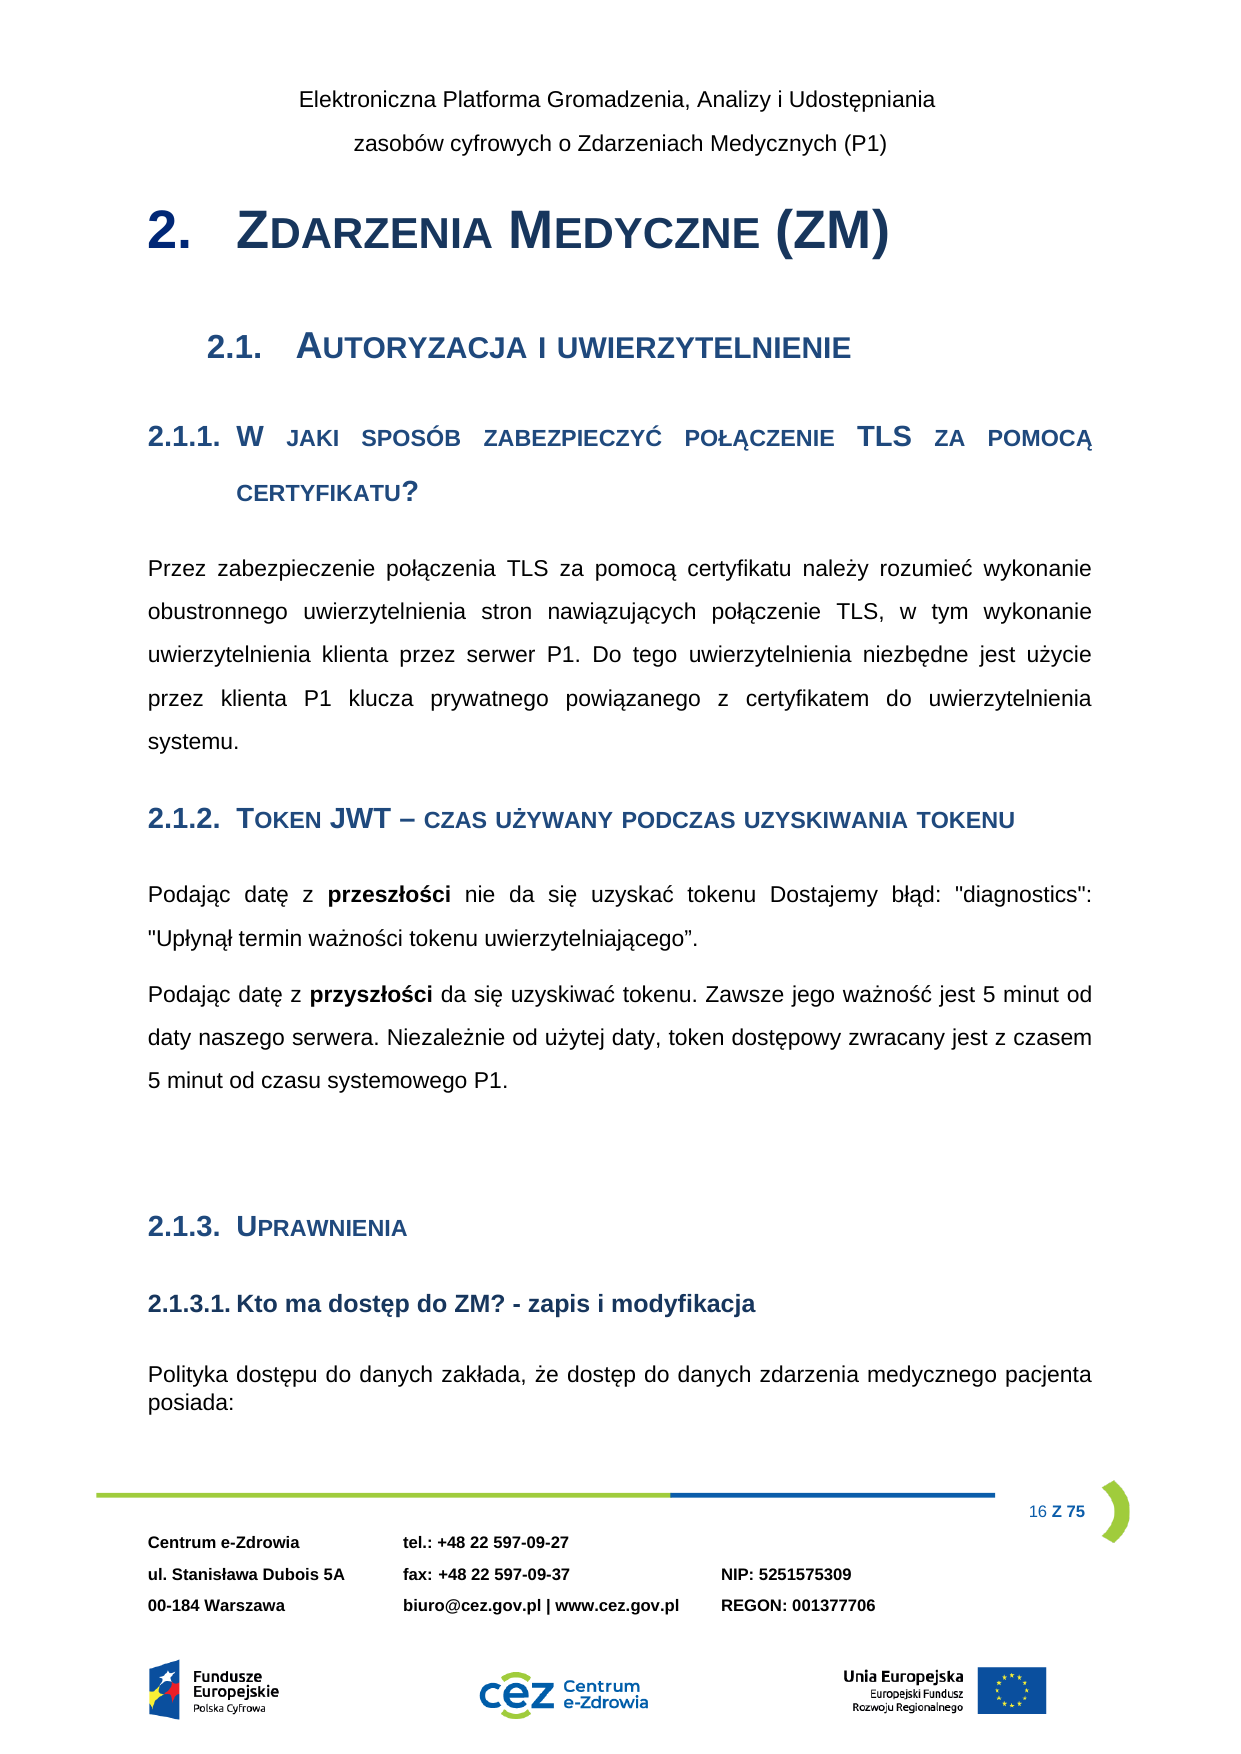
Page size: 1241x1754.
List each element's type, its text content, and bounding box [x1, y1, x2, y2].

subtitle Kto ma dostęp do ZM? - zapis i modyfikacja [148, 1289, 1093, 1318]
picture [477, 1671, 649, 1719]
text Podając datę z przyszłości da się uzyskiwać tokenu. Zawsze jego ważność jest 5 minut od daty naszego serwera. Niezależnie od użytej daty, token dostępowy zwracany jest z czasem 5 minut od czasu systemowego P1. [148, 981, 1093, 1094]
text Przez zabezpieczenie połączenia TLS za pomocą certyfikatu należy rozumieć wykonanie obustronnego uwierzytelnienia stron nawiązujących połączenie TLS, w tym wykonanie uwierzytelnienia klienta przez serwer P1. Do tego uwierzytelnienia niezbędne jest użycie przez klienta P1 klucza prywatnego powiązanego z certyfikatem do uwierzytelnienia systemu. [148, 554, 1093, 755]
picture [1101, 1480, 1130, 1543]
subtitle Uprawnienia [148, 1208, 1093, 1242]
subtitle Token JWT – czas używany podczas uzyskiwania tokenu [148, 801, 1093, 834]
text Podając datę z przeszłości nie da się uzyskać tokenu Dostajemy błąd: "diagnostics": "Upłynął termin ważności tokenu uwierzytelniającego”. [148, 881, 1093, 951]
picture [835, 1666, 1055, 1715]
subtitle Zdarzenia Medyczne (ZM) [148, 198, 1093, 260]
subtitle Autoryzacja i uwierzytelnienie [207, 323, 1093, 366]
text Polityka dostępu do danych zakłada, że dostęp do danych zdarzenia medycznego pacjenta posiada: [148, 1361, 1093, 1416]
picture [142, 1657, 285, 1722]
subtitle W jaki sposób zabezpieczyć połączenie TLS za pomocą certyfikatu? [148, 419, 1093, 508]
